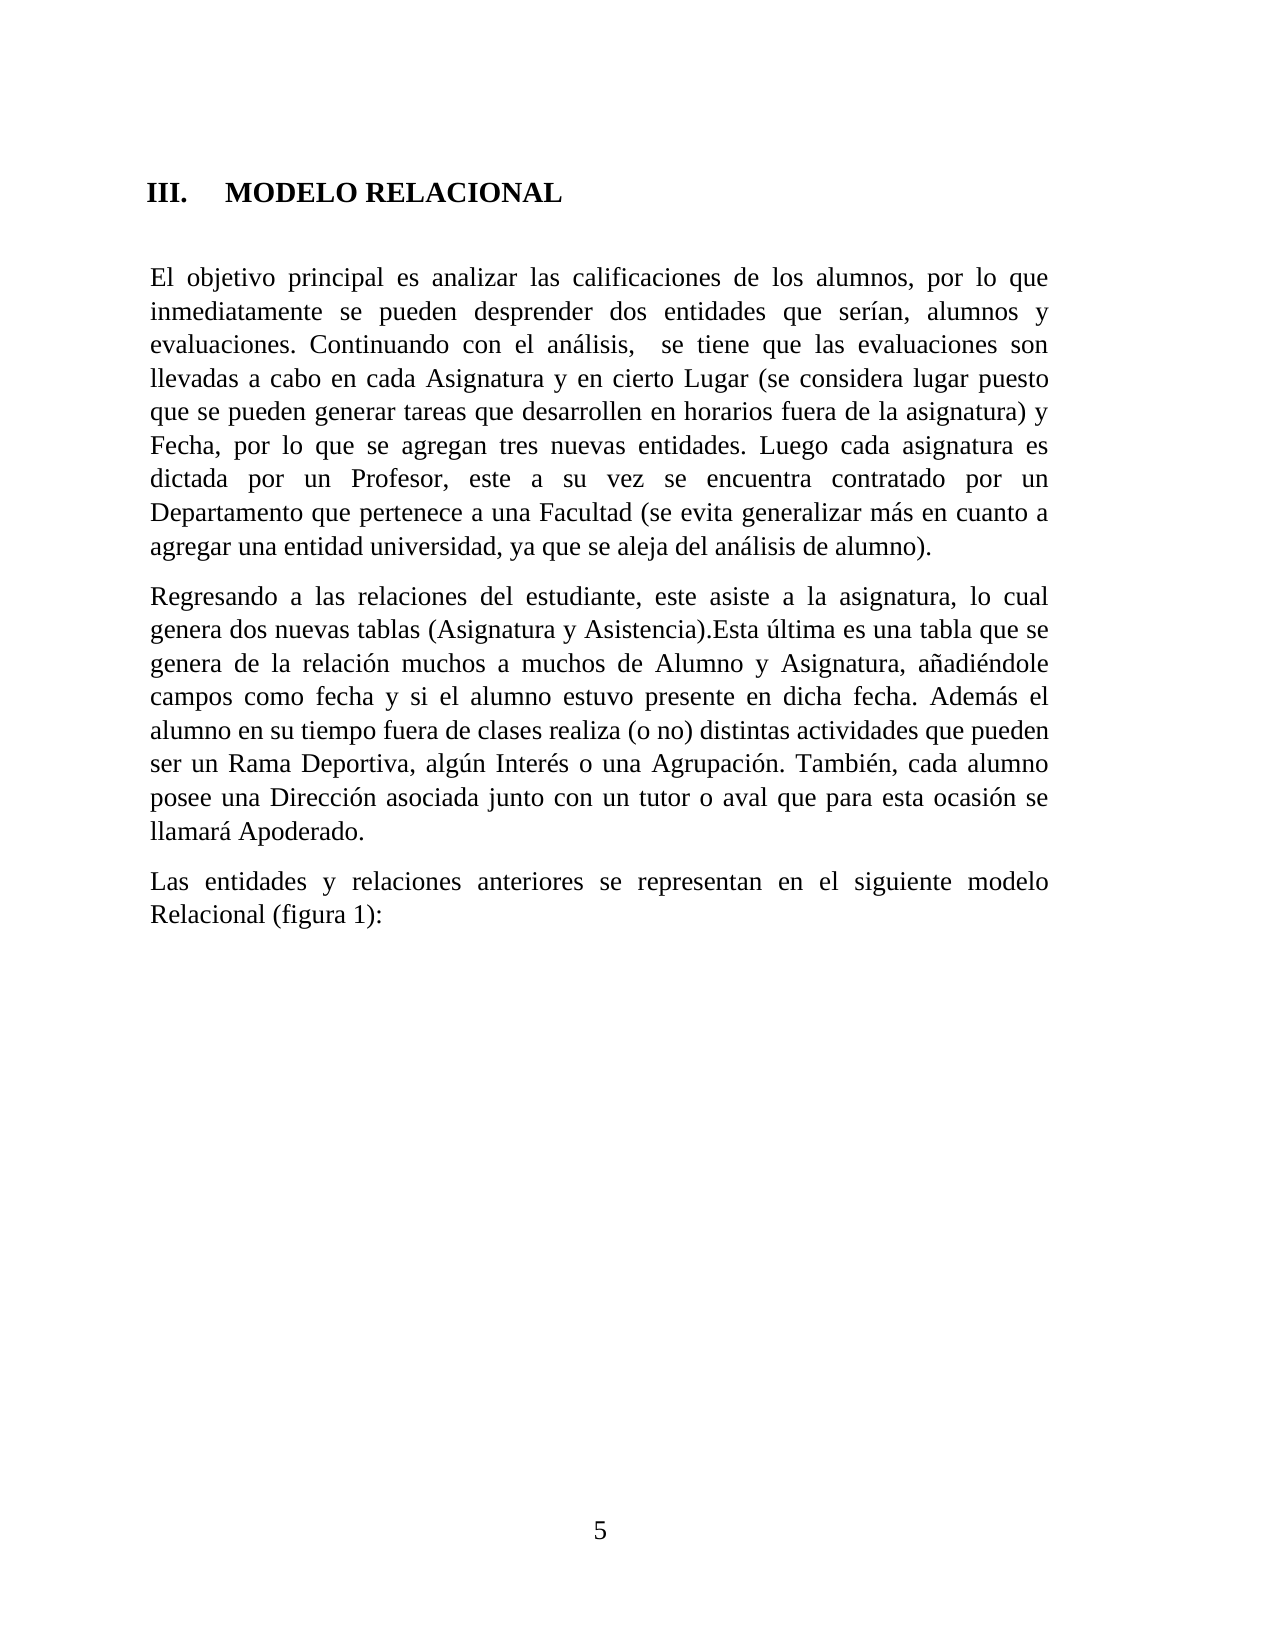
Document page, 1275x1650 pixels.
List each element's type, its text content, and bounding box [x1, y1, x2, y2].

text El objetivo principal es analizar las calificaciones de los alumnos, por lo que inmediatamente se pueden desprender dos entidades que serían, alumnos y evaluaciones. Continuando con el análisis, se tiene que las evaluaciones son llevadas a cabo en cada Asignatura y en cierto Lugar (se considera lugar puesto que se pueden generar tareas que desarrollen en horarios fuera de la asignatura) y Fecha, por lo que se agregan tres nuevas entidades. Luego cada asignatura es dictada por un Profesor, este a su vez se encuentra contratado por un Departamento que pertenece a una Facultad (se evita generalizar más en cuanto a agregar una entidad universidad, ya que se aleja del análisis de alumno). [150, 261, 1050, 561]
text Las entidades y relaciones anteriores se representan en el siguiente modelo Relacional (figura 1): [150, 865, 1050, 929]
text Regresando a las relaciones del estudiante, este asiste a la asignatura, lo cual genera dos nuevas tablas (Asignatura y Asistencia).Esta última es una tabla que se genera de la relación muchos a muchos de Alumno y Asignatura, añadiéndole campos como fecha y si el alumno estuvo presente en dicha fecha. Además el alumno en su tiempo fuera de clases realiza (o no) distintas actividades que pueden ser un Rama Deportiva, algún Interés o una Agrupación. También, cada alumno posee una Dirección asociada junto con un tutor o aval que para esta ocasión se llamará Apoderado. [150, 580, 1050, 846]
text MODELO RELACIONAL [187, 175, 1050, 208]
